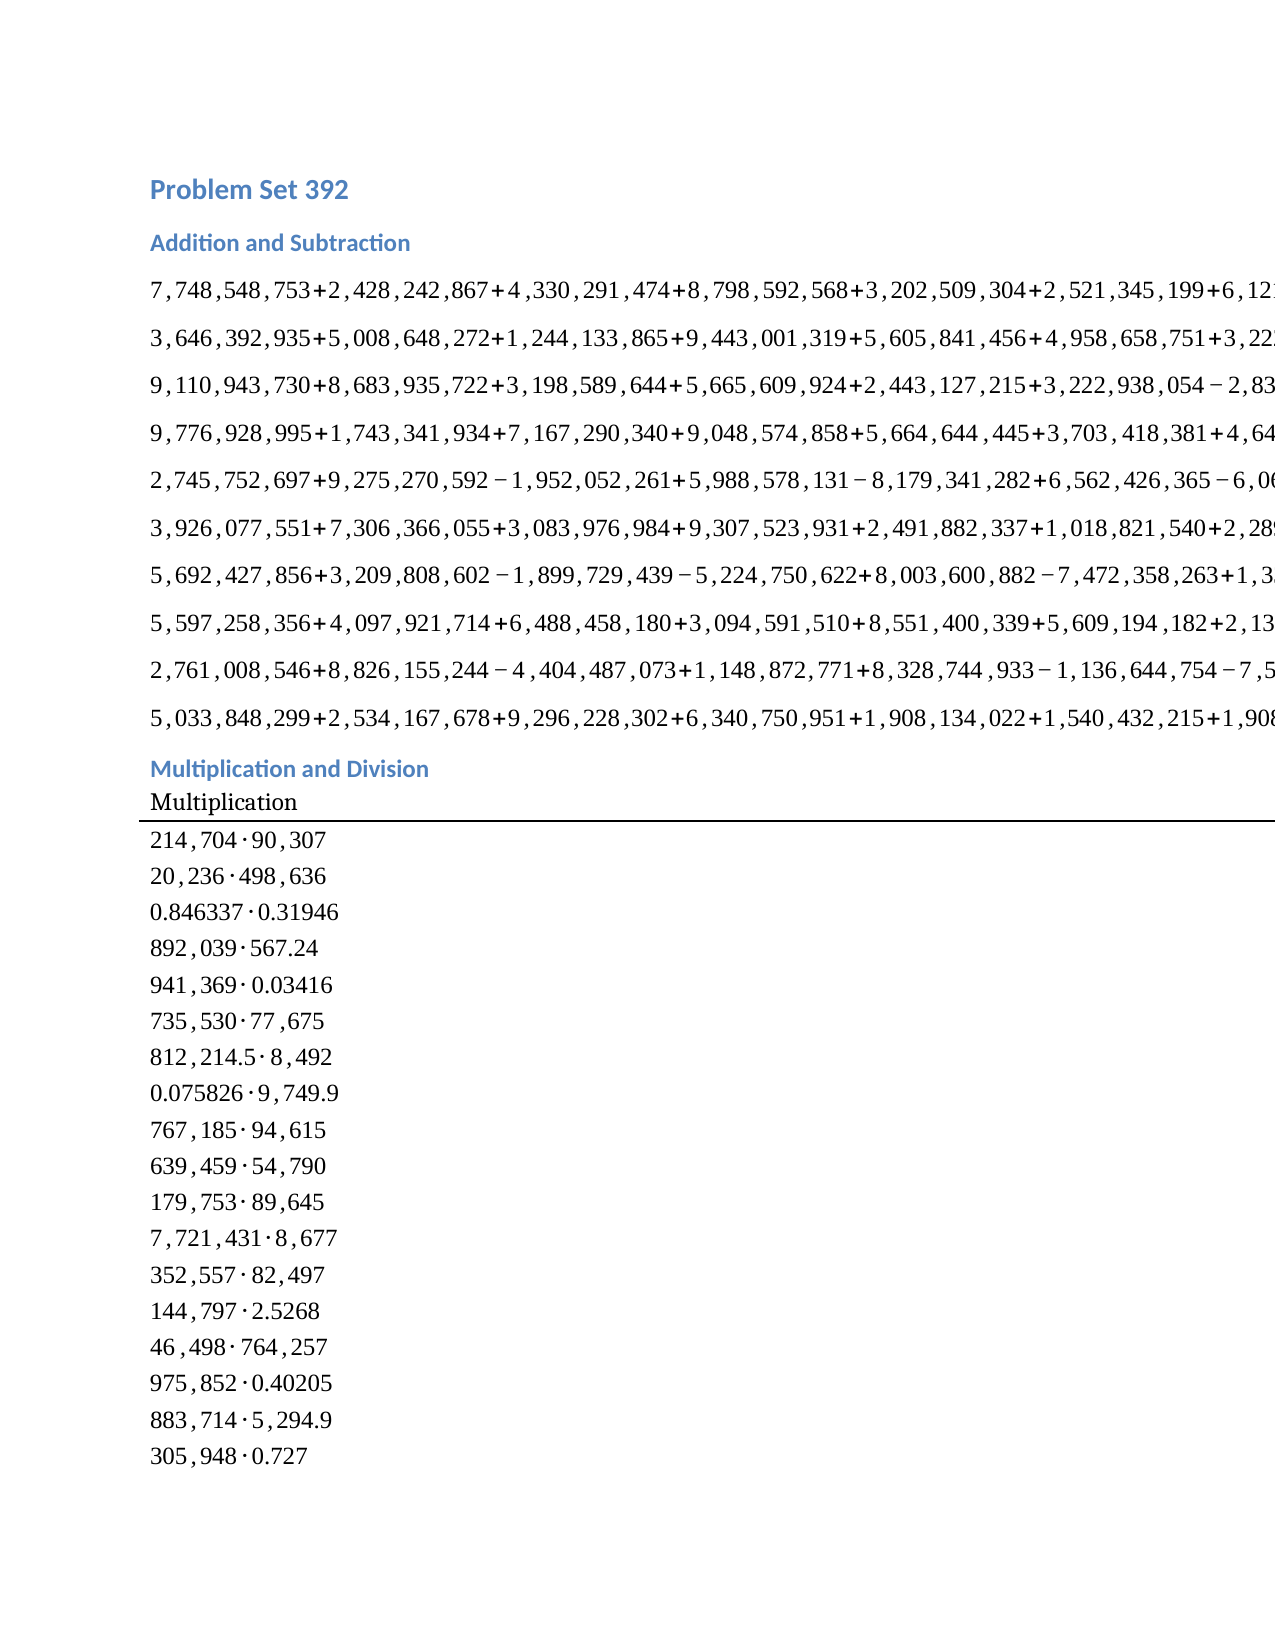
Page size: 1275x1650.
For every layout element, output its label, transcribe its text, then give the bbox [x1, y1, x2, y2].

table_cell [139, 895, 1275, 931]
table_cell [139, 1366, 1275, 1402]
subtitle Problem Set 392 [150, 171, 1125, 206]
table_cell [139, 931, 1275, 967]
table_cell [139, 1257, 1275, 1293]
table_cell [139, 1330, 1275, 1366]
subtitle Multiplication and Division [150, 754, 1125, 784]
table_cell [139, 1402, 1275, 1438]
table_cell [139, 1148, 1275, 1184]
table_cell [139, 1003, 1275, 1039]
table_header Multiplication [139, 784, 1275, 820]
table_cell [139, 1076, 1275, 1112]
table_cell [139, 1221, 1275, 1257]
table_cell [139, 1438, 1275, 1474]
table_cell [139, 1293, 1275, 1329]
subtitle Addition and Subtraction [150, 227, 1125, 258]
table_cell [139, 822, 1275, 858]
table_cell [139, 1185, 1275, 1221]
table_cell [139, 1040, 1275, 1076]
table_cell [139, 858, 1275, 894]
table_cell [139, 1112, 1275, 1148]
table_cell [139, 967, 1275, 1003]
